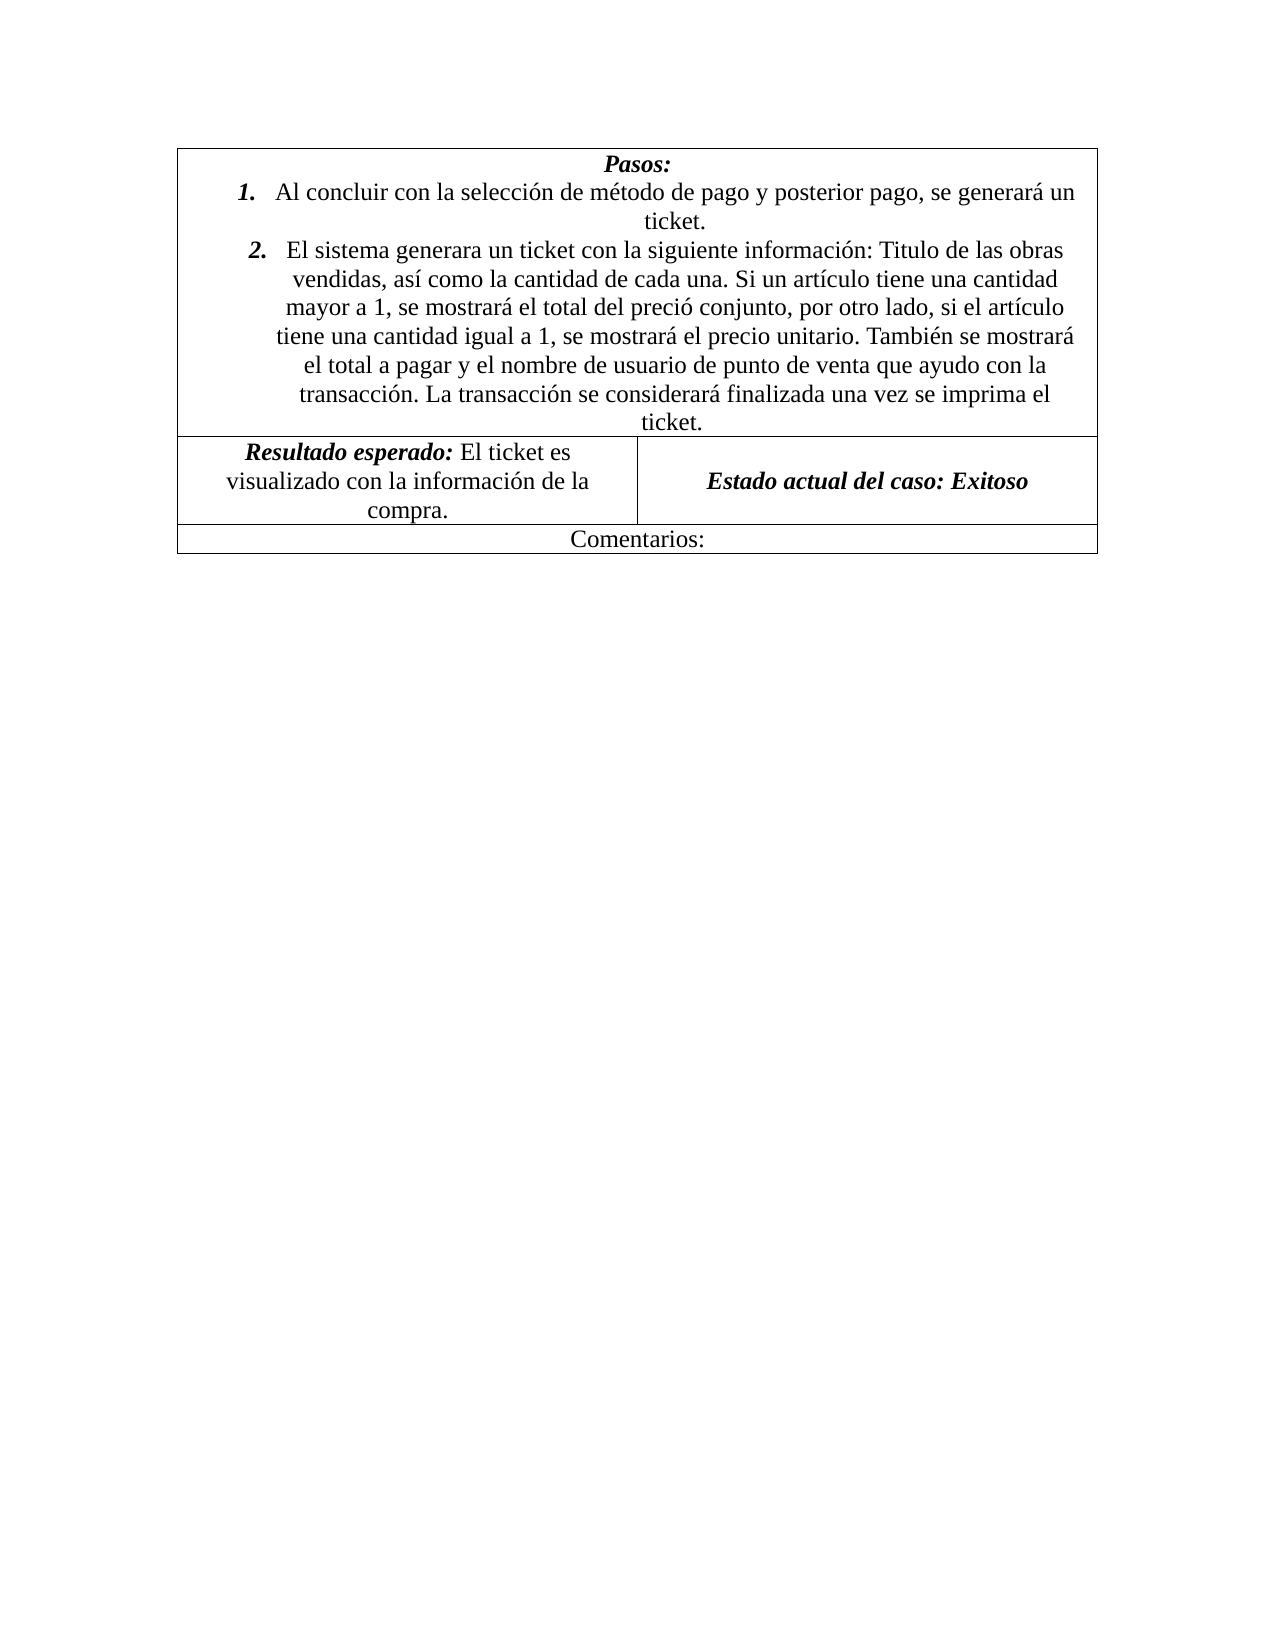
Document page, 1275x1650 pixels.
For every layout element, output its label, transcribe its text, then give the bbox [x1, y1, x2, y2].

table_cell Estado actual del caso: Exitoso [638, 437, 1097, 523]
table_cell Resultado esperado: El ticket es visualizado con la información de la compra. [178, 437, 637, 523]
table_cell Pasos: Al concluir con la selección de método de pago y posterior pago, se generará un ticket. El sistema generara un ticket con la siguiente información: Titulo de las obras vendidas, así como la cantidad de cada una. Si un artículo tiene una cantidad mayor a 1, se mostrará el total del preció conjunto, por otro lado, si el artículo tiene una cantidad igual a 1, se mostrará el precio unitario. También se mostrará el total a pagar y el nombre de usuario de punto de venta que ayudo con la transacción. La transacción se considerará finalizada una vez se imprima el ticket. [178, 149, 1097, 436]
table_cell Comentarios: [178, 525, 1097, 553]
